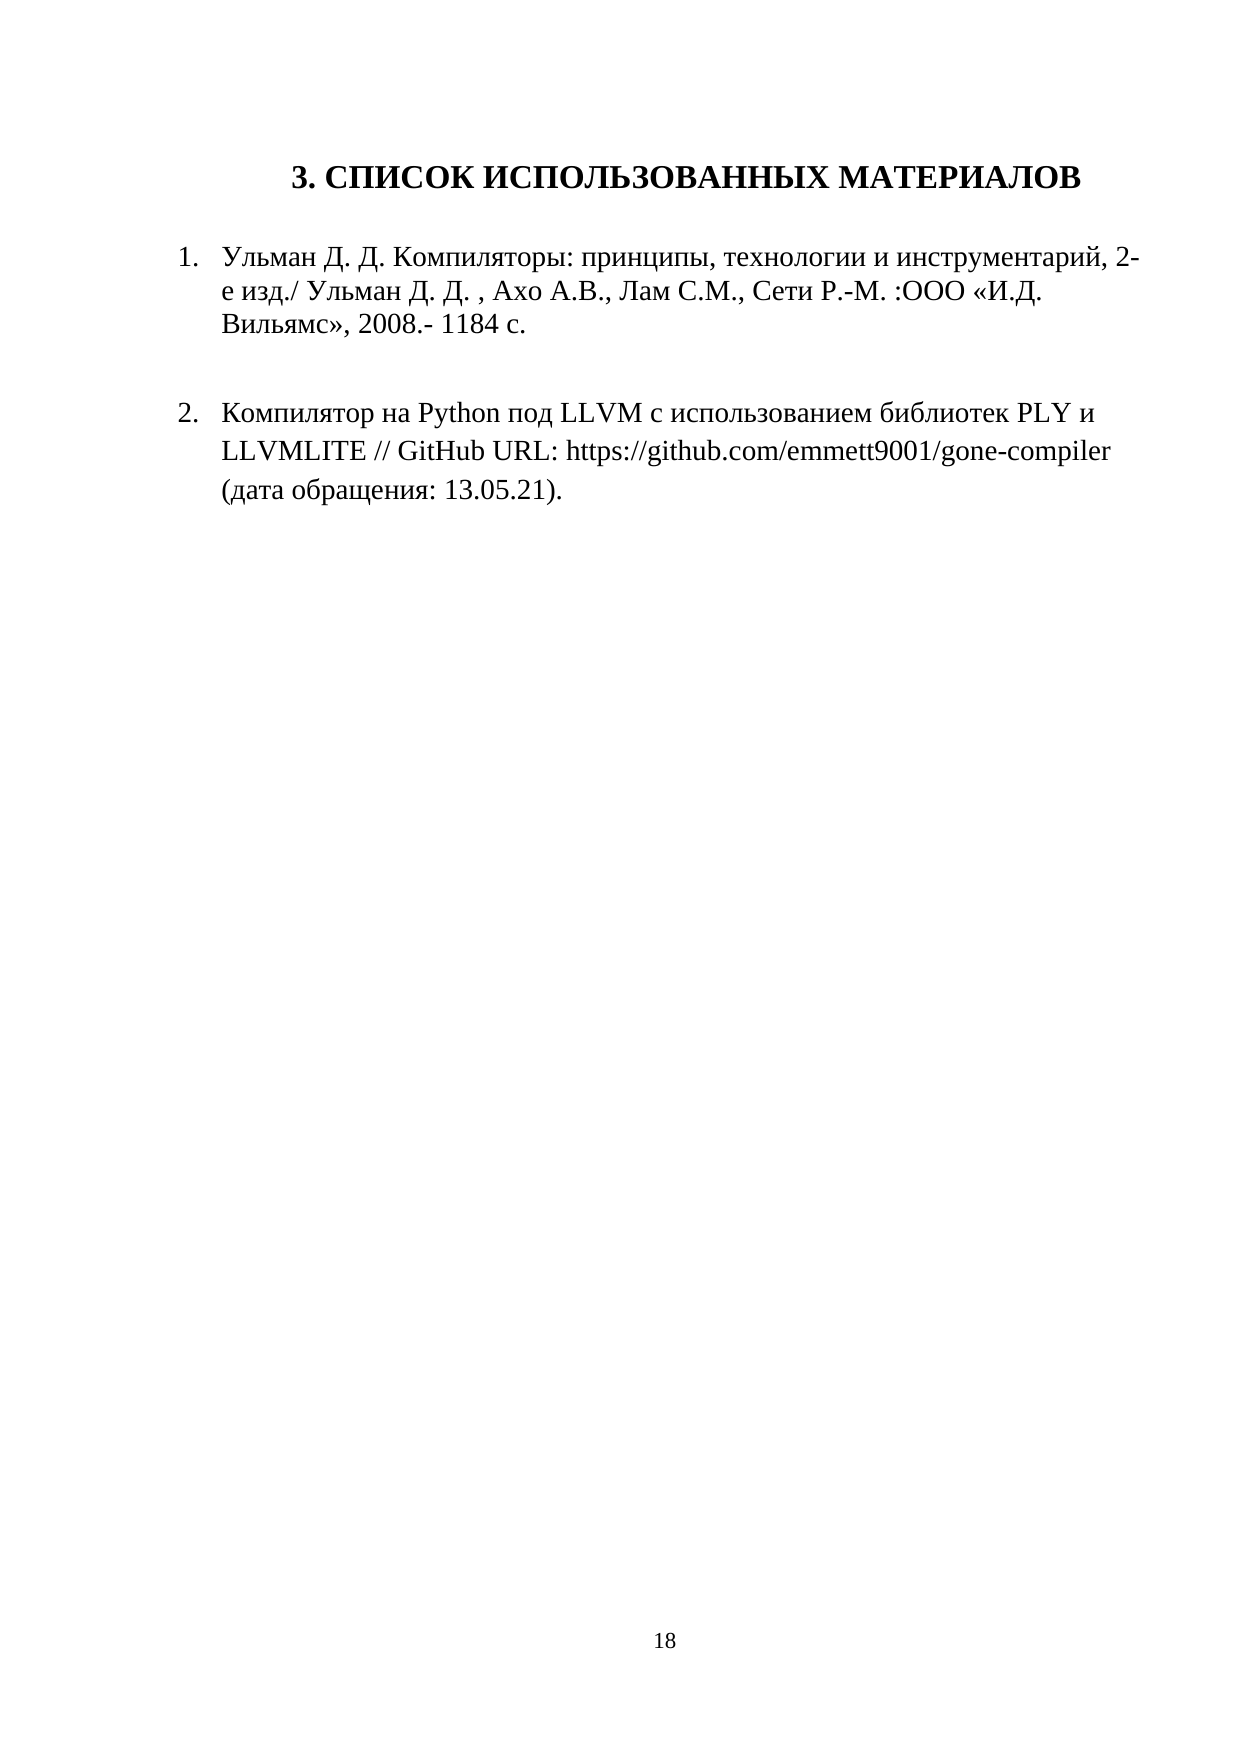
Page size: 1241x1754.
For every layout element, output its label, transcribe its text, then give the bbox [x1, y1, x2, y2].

subtitle 3. СПИСОК ИСПОЛЬЗОВАННЫХ МАТЕРИАЛОВ [221, 118, 1152, 196]
list Компилятор на Python под LLVM с использованием библиотек PLY и LLVMLITE // GitHub URL: https://github.com/emmett9001/gone-compiler (дата обращения: 13.05.21). [177, 395, 1152, 506]
list Ульман Д. Д. Компиляторы: принципы, технологии и инструментарий, 2-е изд./ Ульман Д. Д. , Ахо А.В., Лам С.М., Сети Р.-М. :ООО «И.Д. Вильямс», 2008.- 1184 с. [177, 239, 1152, 340]
